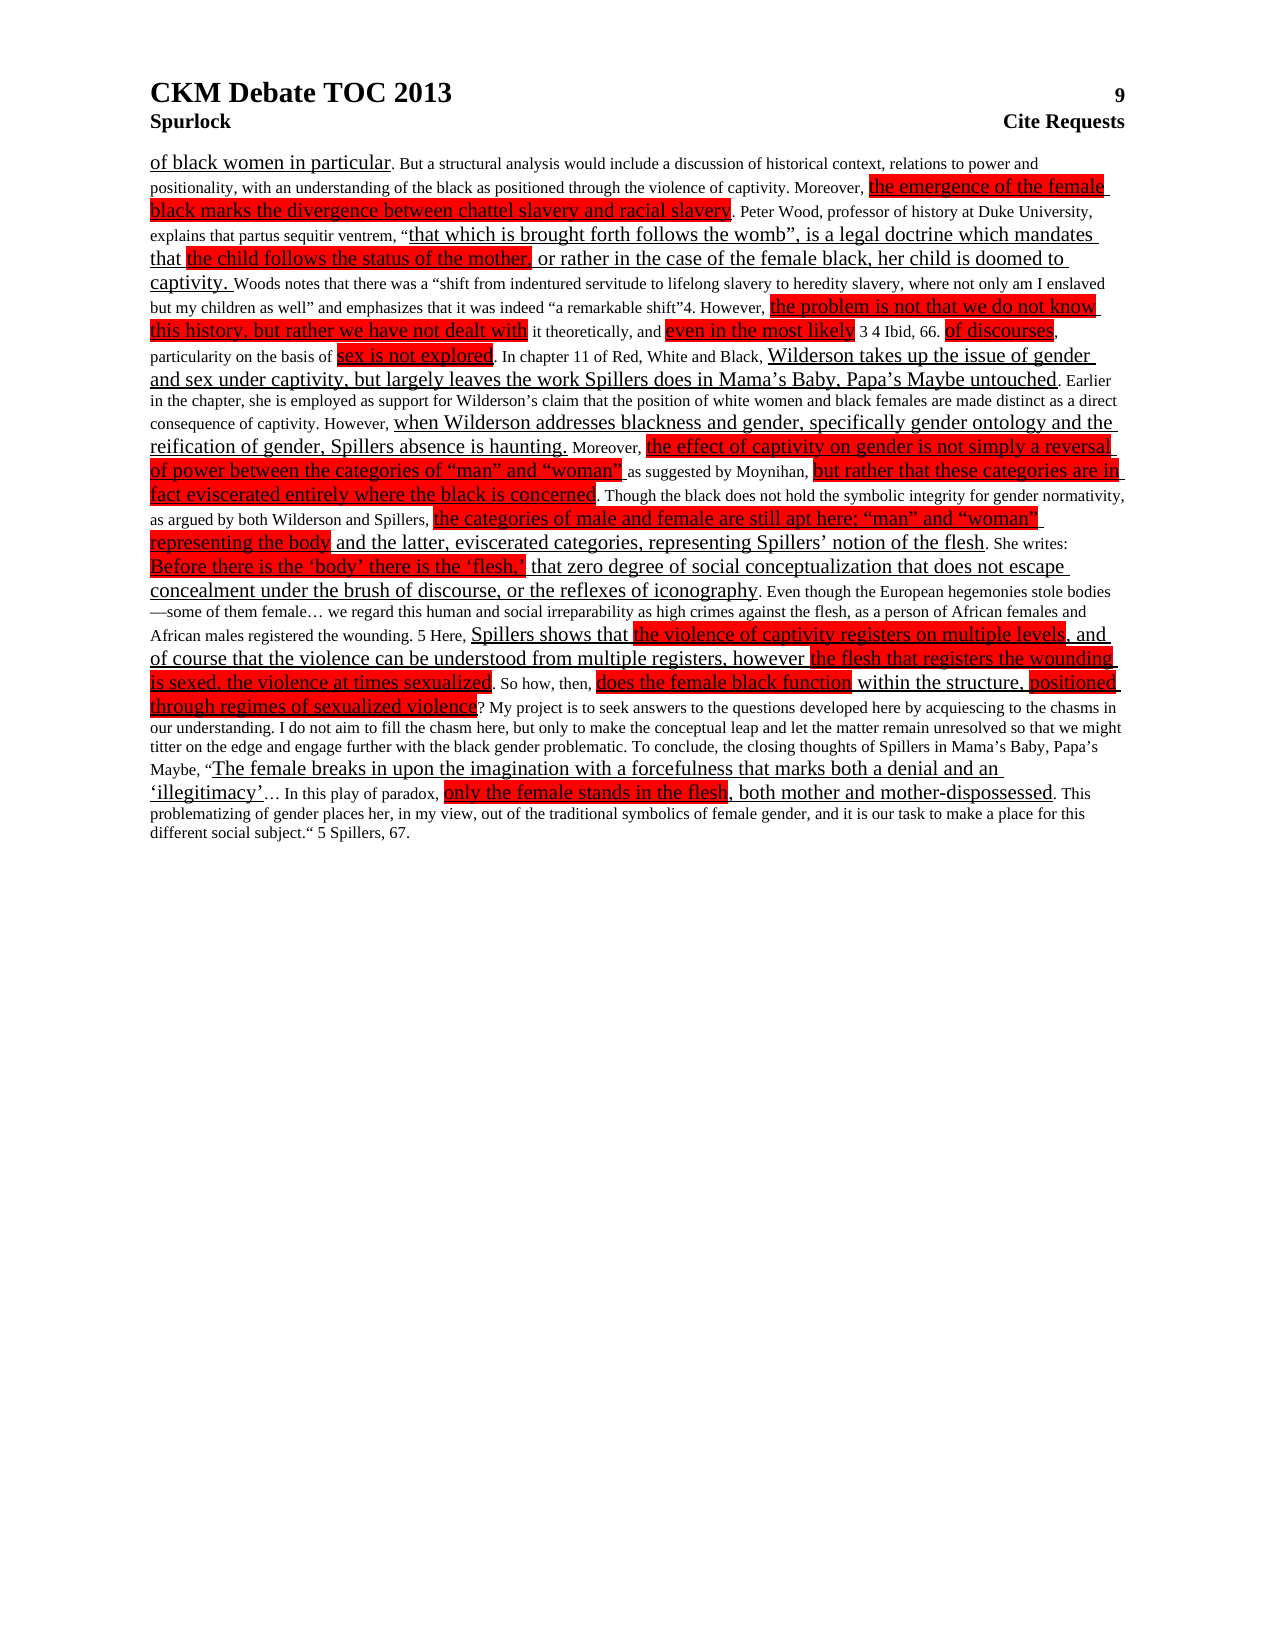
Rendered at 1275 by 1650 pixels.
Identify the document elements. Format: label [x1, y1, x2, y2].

text [150, 150, 1125, 842]
